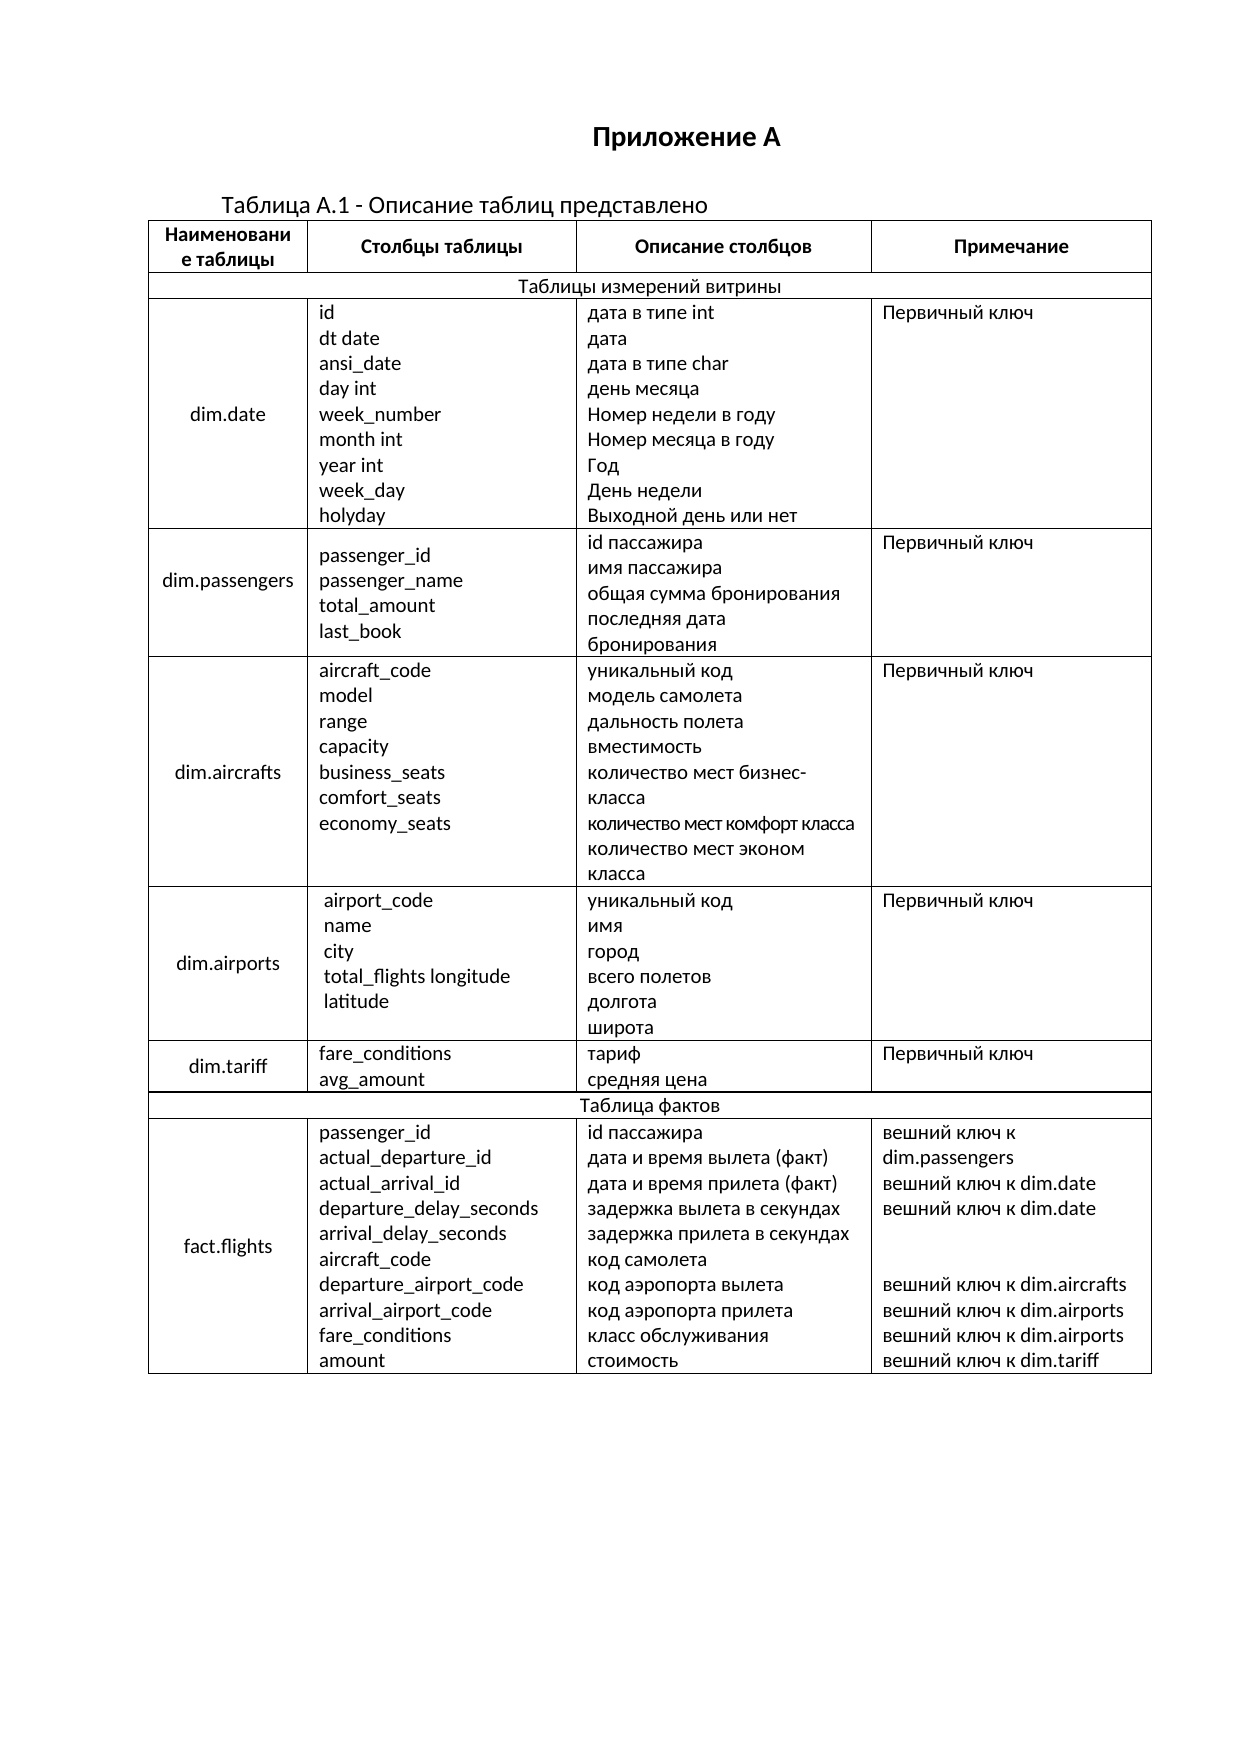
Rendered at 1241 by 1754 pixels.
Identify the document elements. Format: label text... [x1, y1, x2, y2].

table_cell Первичный ключ [872, 1041, 1151, 1091]
text Таблица А.1 - Описание таблиц представлено [148, 189, 1152, 220]
table_cell dim.airports [149, 887, 307, 1039]
table_cell dim.passengers [149, 529, 307, 656]
table_cell id пассажира дата и время вылета (факт) дата и время прилета (факт) задержка вылета в секундах задержка прилета в секундах код самолета код аэропорта вылета код аэропорта прилета класс обслуживания стоимость [577, 1119, 871, 1373]
table_cell дата в типе int дата дата в типе char день месяца Номер недели в году Номер месяца в году Год День недели Выходной день или нет [577, 299, 871, 528]
table_cell id dt date ansi_date day int week_number month int year int week_day holyday [308, 299, 576, 528]
table_cell Первичный ключ [872, 887, 1151, 1039]
table_header Примечание [872, 221, 1151, 272]
table_cell Первичный ключ [872, 299, 1151, 528]
table_cell уникальный код имя город всего полетов долгота широта [577, 887, 871, 1039]
table_cell id пассажира имя пассажира общая сумма бронирования последняя дата бронирования [577, 529, 871, 656]
table_cell вешний ключ к dim.passengers вешний ключ к dim.date вешний ключ к dim.date вешний ключ к dim.aircrafts вешний ключ к dim.airports вешний ключ к dim.airports вешний ключ к dim.tariff [872, 1119, 1151, 1373]
table_cell dim.date [149, 299, 307, 528]
table_cell Таблицы измерений витрины [149, 273, 1151, 298]
table_cell Первичный ключ [872, 657, 1151, 886]
table_cell Таблица фактов [149, 1093, 1151, 1118]
table_cell passenger_id passenger_name total_amount last_book [308, 529, 576, 656]
table_cell passenger_id actual_departure_id actual_arrival_id departure_delay_seconds arrival_delay_seconds aircraft_code departure_airport_code arrival_airport_code fare_conditions amount [308, 1119, 576, 1373]
text Приложение А [148, 118, 1152, 154]
table_header Описание столбцов [577, 221, 871, 272]
table_cell dim.tariff [149, 1041, 307, 1091]
table_cell fare_conditions avg_amount [308, 1041, 576, 1091]
table_header Столбцы таблицы [308, 221, 576, 272]
table_header Наименование таблицы [149, 221, 307, 272]
table_cell тариф средняя цена [577, 1041, 871, 1091]
table_cell Первичный ключ [872, 529, 1151, 656]
table_cell aircraft_code model range capacity business_seats comfort_seats economy_seats [308, 657, 576, 886]
table_cell dim.aircrafts [149, 657, 307, 886]
table_cell уникальный код модель самолета дальность полета вместимость количество мест бизнес-класса количество мест комфорт класса количество мест эконом класса [577, 657, 871, 886]
table_cell airport_code name city total_flights longitude latitude [308, 887, 576, 1039]
table_cell fact.flights [149, 1119, 307, 1373]
